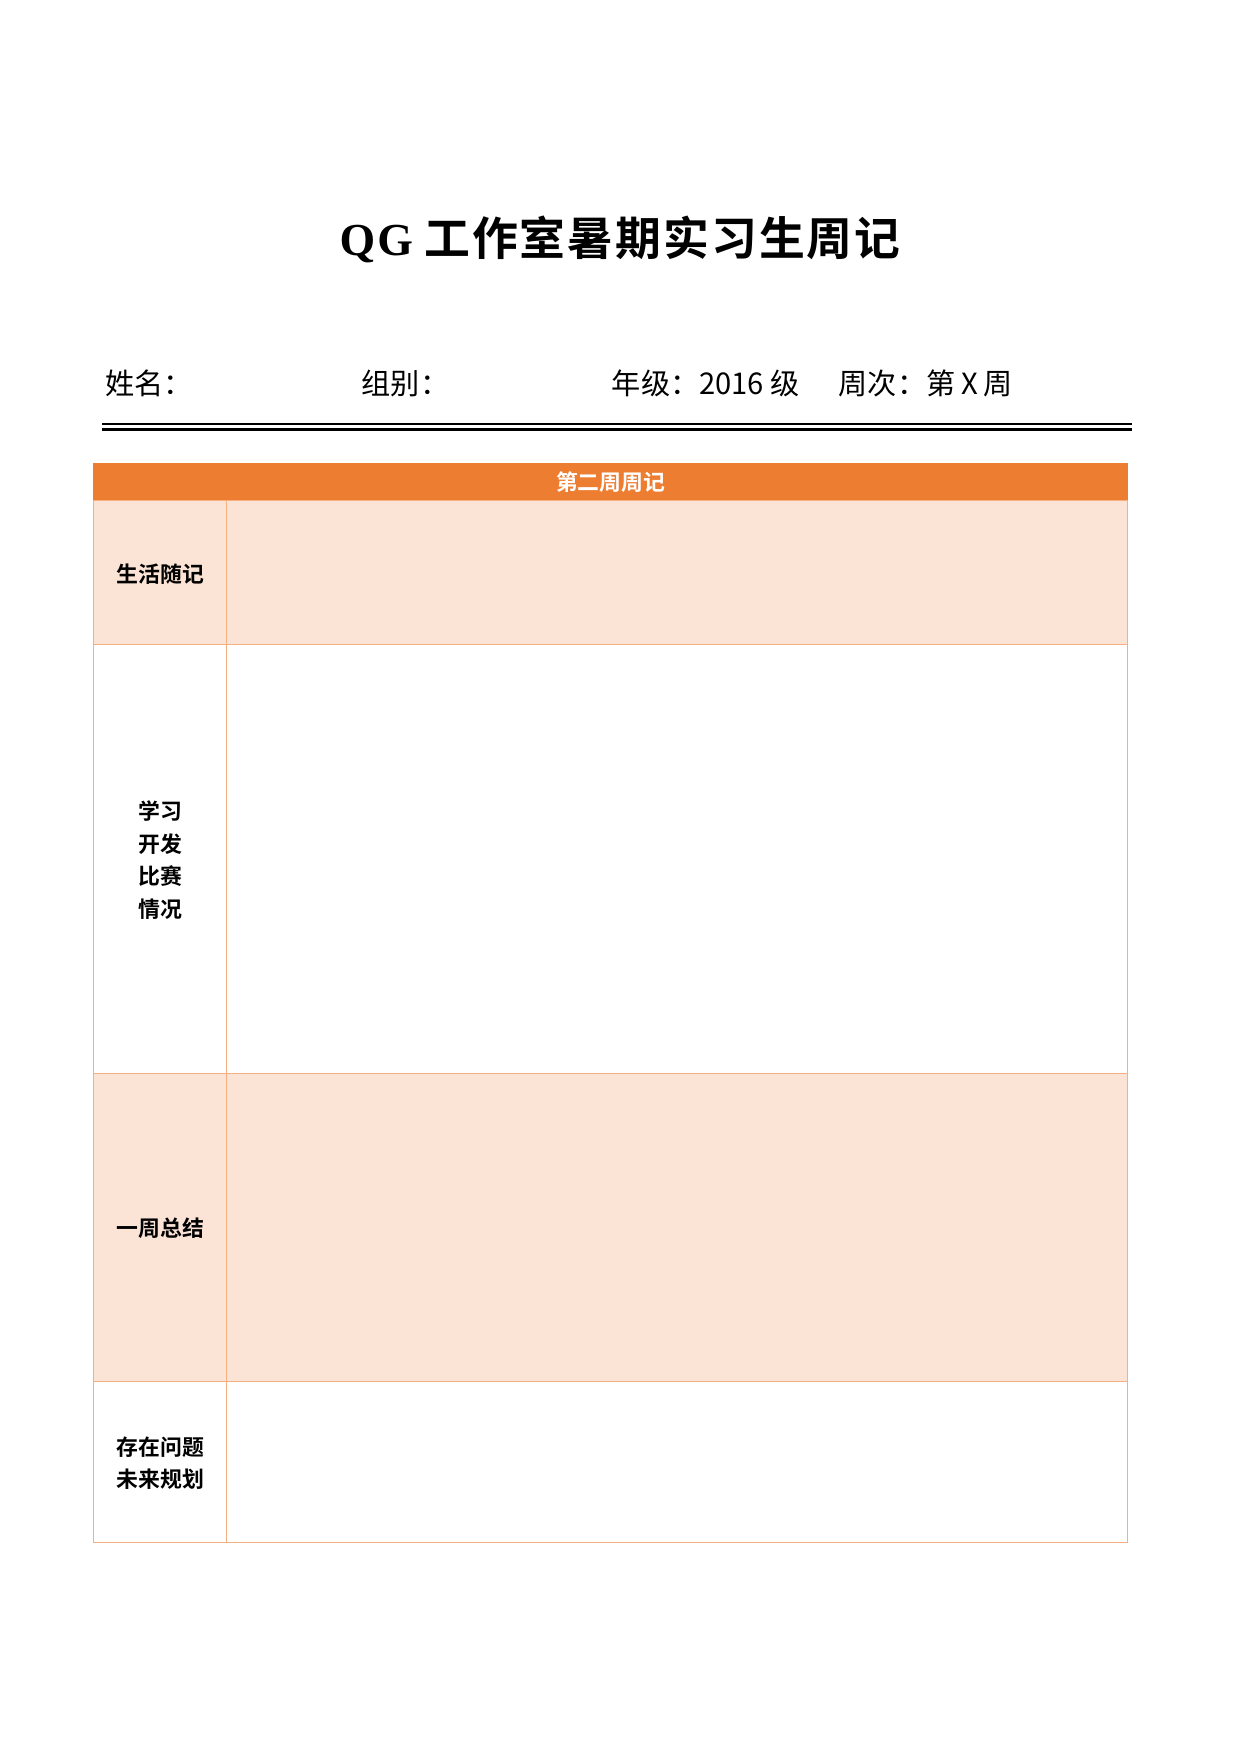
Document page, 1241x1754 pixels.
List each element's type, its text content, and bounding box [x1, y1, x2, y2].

table_cell 存在问题 未来规划 [94, 1382, 226, 1542]
table_cell 生活随记 [94, 501, 226, 644]
table_header 第二周周记 [94, 464, 1127, 500]
table_cell 一周总结 [94, 1074, 226, 1381]
subtitle QG工作室暑期实习生周记 [105, 187, 1135, 284]
table_cell [227, 645, 1127, 1072]
table_header 姓名： [102, 350, 347, 423]
table_header 年级：2016级 [609, 350, 835, 423]
table_cell 学习 开发 比赛 情况 [94, 645, 226, 1072]
table_cell [227, 1382, 1127, 1542]
table_header 组别： [347, 350, 609, 423]
table_header 周次：第X周 [835, 350, 1132, 423]
table_cell [227, 1074, 1127, 1381]
table_cell [227, 501, 1127, 644]
